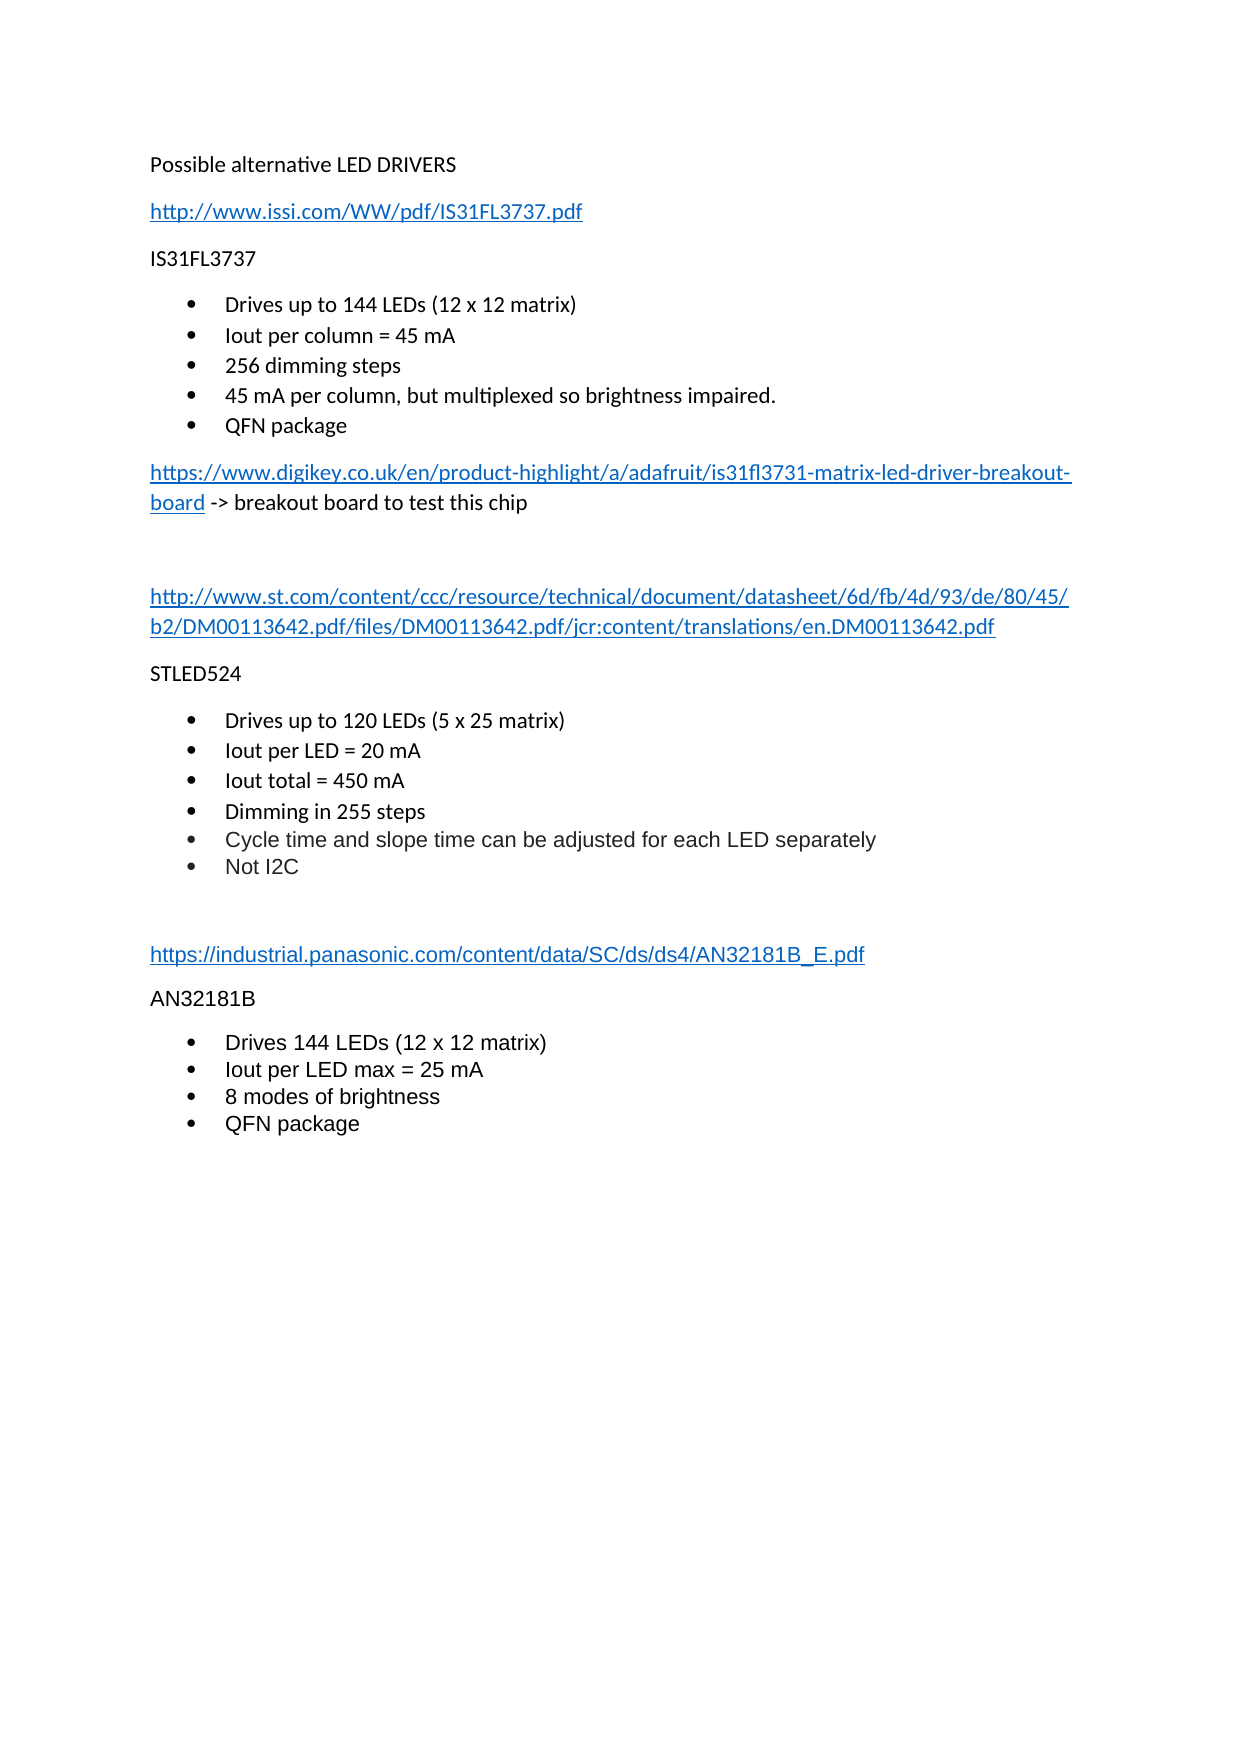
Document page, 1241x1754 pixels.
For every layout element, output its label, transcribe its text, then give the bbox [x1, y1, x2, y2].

list Not I2C [187, 854, 1090, 879]
text AN32181B [150, 986, 1090, 1011]
list 8 modes of brightness [187, 1084, 1090, 1109]
list Drives 144 LEDs (12 x 12 matrix) [187, 1030, 1090, 1055]
text STLED524 [150, 659, 1090, 687]
list Iout total = 450 mA [187, 767, 1090, 795]
text IS31FL3737 [150, 244, 1090, 272]
text Possible alternative LED DRIVERS [150, 150, 1090, 178]
list Drives up to 120 LEDs (5 x 25 matrix) [187, 706, 1090, 734]
text https://www.digikey.co.uk/en/product-highlight/a/adafruit/is31fl3731-matrix-led-driver-breakout-board -> breakout board to test this chip [150, 458, 1090, 517]
list Cycle time and slope time can be adjusted for each LED separately [187, 827, 1090, 852]
list Iout per column = 45 mA [187, 321, 1090, 349]
list QFN package [187, 411, 1090, 439]
list 45 mA per column, but multiplexed so brightness impaired. [187, 381, 1090, 409]
text https://industrial.panasonic.com/content/data/SC/ds/ds4/AN32181B_E.pdf [150, 942, 1090, 967]
list 256 dimming steps [187, 351, 1090, 379]
text http://www.issi.com/WW/pdf/IS31FL3737.pdf [150, 197, 1090, 225]
list Iout per LED max = 25 mA [187, 1057, 1090, 1082]
text http://www.st.com/content/ccc/resource/technical/document/datasheet/6d/fb/4d/93/de/80/45/b2/DM00113642.pdf/files/DM00113642.pdf/jcr:content/translations/en.DM00113642.pdf [150, 582, 1090, 641]
list Iout per LED = 20 mA [187, 736, 1090, 764]
list Drives up to 144 LEDs (12 x 12 matrix) [187, 291, 1090, 319]
list Dimming in 255 steps [187, 797, 1090, 825]
list QFN package [187, 1111, 1090, 1136]
